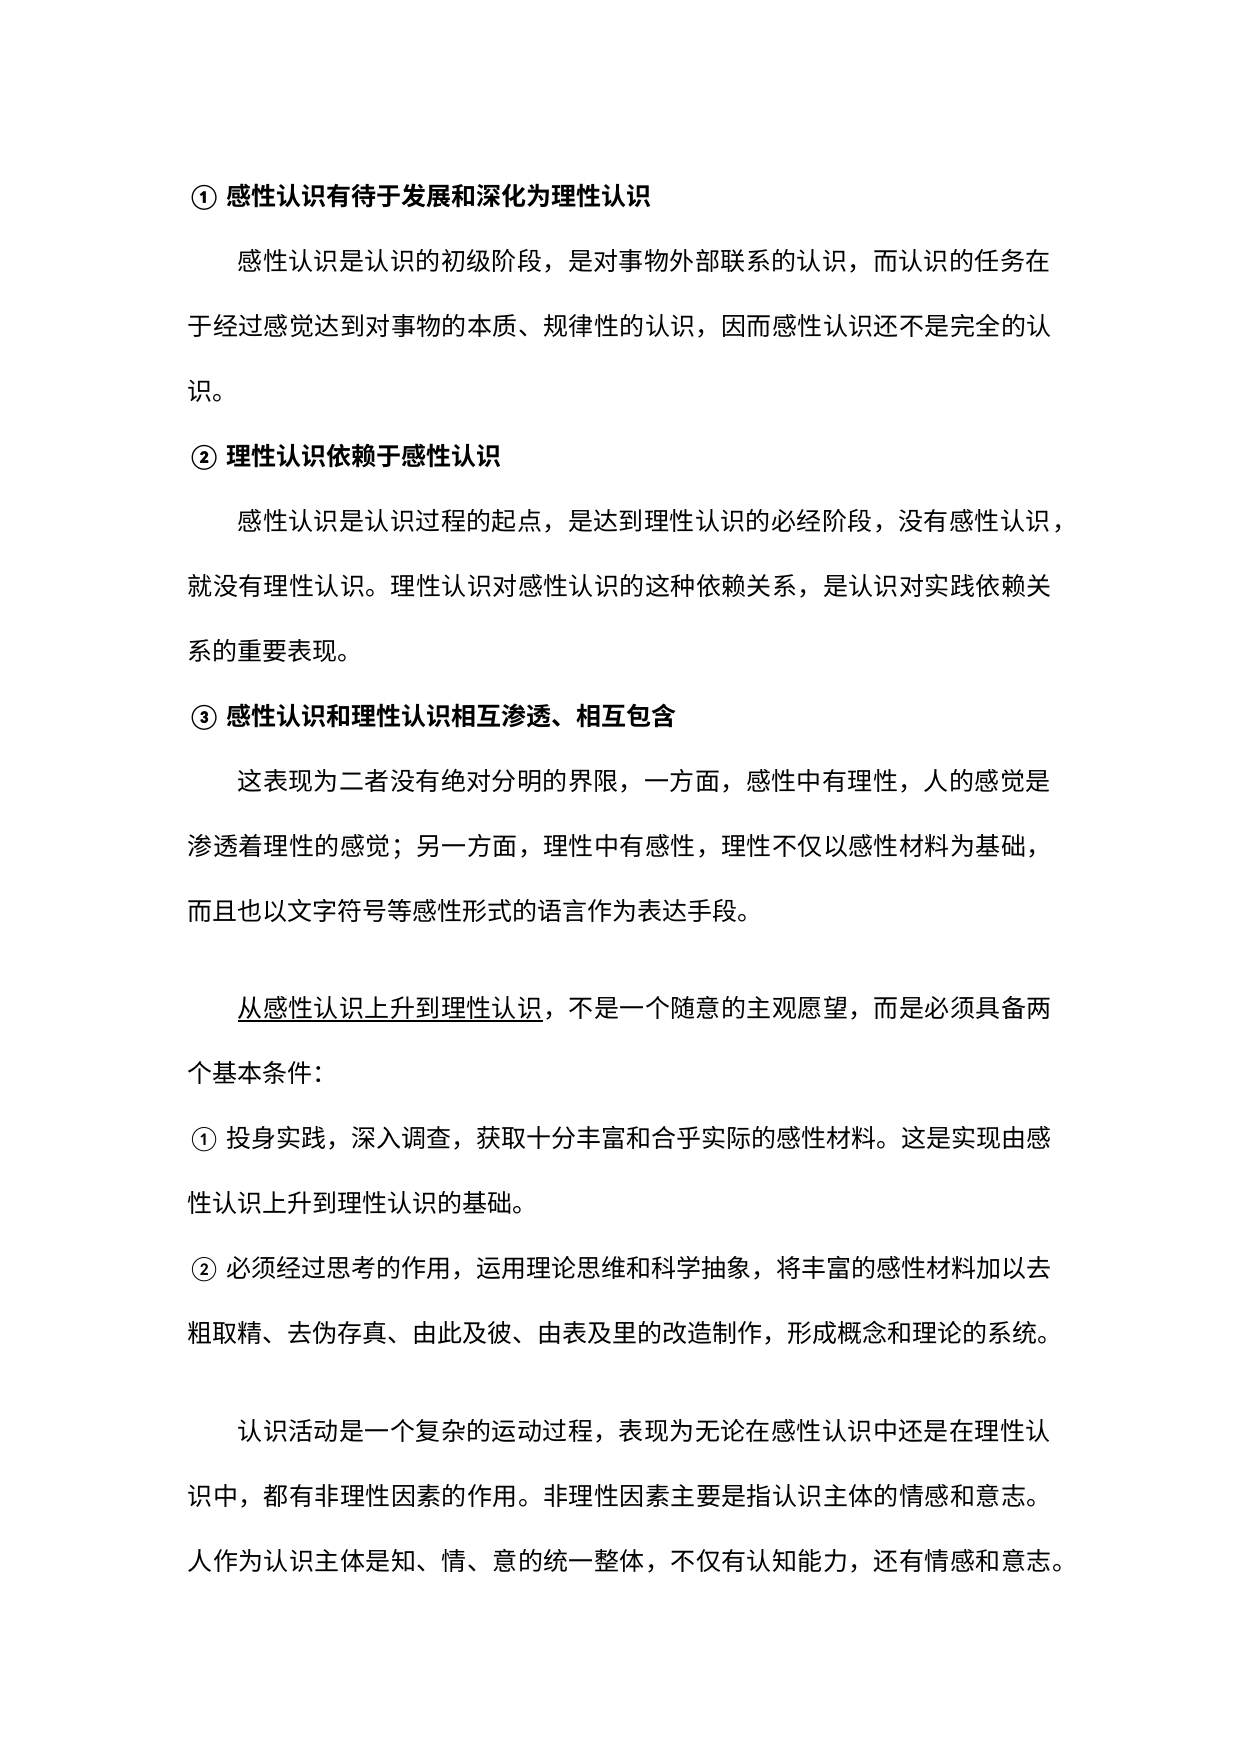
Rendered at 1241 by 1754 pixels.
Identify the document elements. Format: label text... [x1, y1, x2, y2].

text 感性认识是认识的初级阶段，是对事物外部联系的认识，而认识的任务在于经过感觉达到对事物的本质、规律性的认识，因而感性认识还不是完全的认识。 [187, 227, 1053, 422]
text ②理性认识依赖于感性认识 [187, 422, 1053, 487]
text ③感性认识和理性认识相互渗透、相互包含 [187, 682, 1053, 747]
text ②必须经过思考的作用，运用理论思维和科学抽象，将丰富的感性材料加以去粗取精、去伪存真、由此及彼、由表及里的改造制作，形成概念和理论的系统。 [187, 1234, 1053, 1364]
text 这表现为二者没有绝对分明的界限，一方面，感性中有理性，人的感觉是渗透着理性的感觉；另一方面，理性中有感性，理性不仅以感性材料为基础，而且也以文字符号等感性形式的语言作为表达手段。 [187, 747, 1053, 942]
text 从感性认识上升到理性认识，不是一个随意的主观愿望，而是必须具备两个基本条件： [187, 974, 1053, 1104]
text 感性认识是认识过程的起点，是达到理性认识的必经阶段，没有感性认识，就没有理性认识。理性认识对感性认识的这种依赖关系，是认识对实践依赖关系的重要表现。 [187, 487, 1053, 682]
text ①感性认识有待于发展和深化为理性认识 [187, 162, 1053, 227]
text ①投身实践，深入调查，获取十分丰富和合乎实际的感性材料。这是实现由感性认识上升到理性认识的基础。 [187, 1104, 1053, 1234]
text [187, 1397, 1053, 1592]
